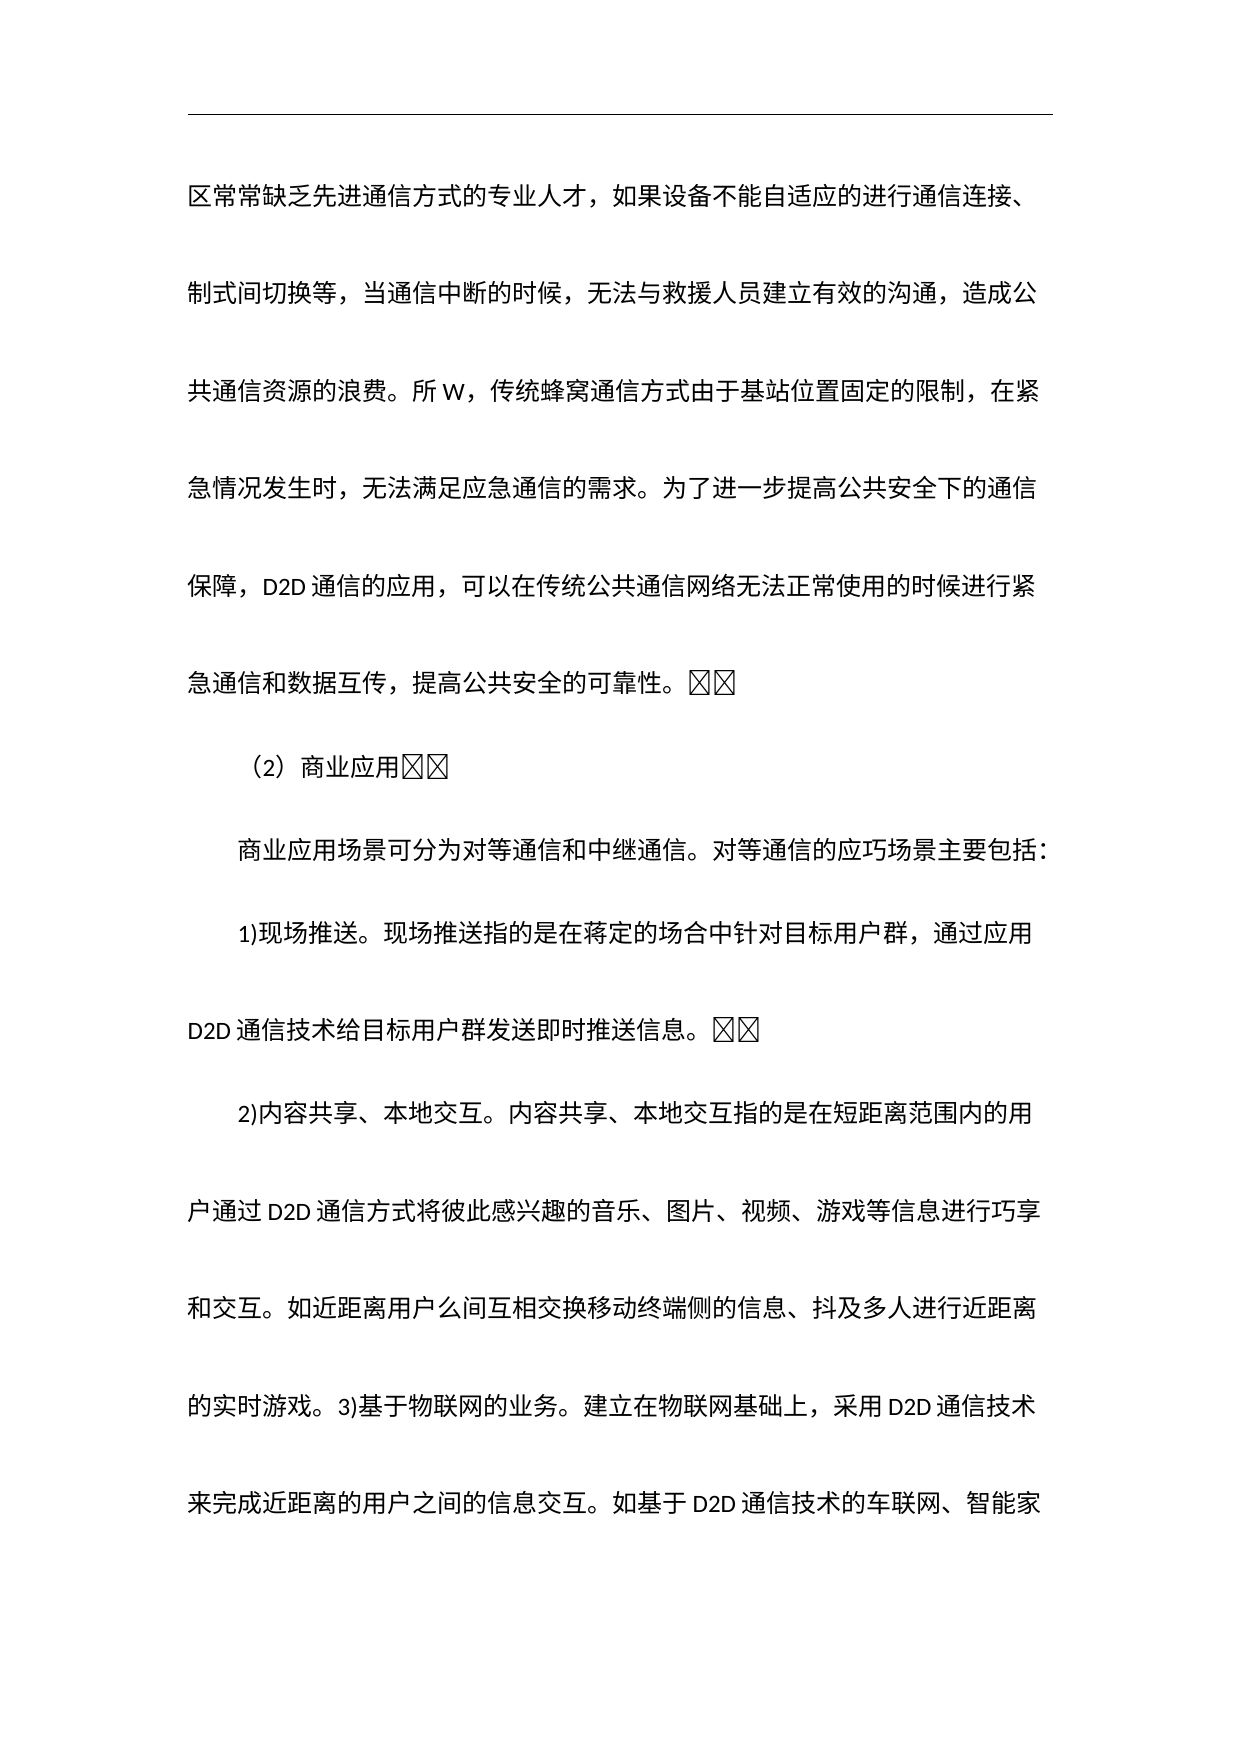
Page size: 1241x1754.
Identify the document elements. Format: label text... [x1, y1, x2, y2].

text 商业应用场景可分为对等通信和中继通信。对等通信的应巧场景主要包括： [187, 816, 1053, 881]
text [187, 162, 1053, 714]
text （2）商业应用 [187, 733, 1053, 798]
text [187, 1079, 1053, 1534]
text 1)现场推送。现场推送指的是在蒋定的场合中针对目标用户群，通过应用D2D通信技术给目标用户群发送即时推送信息。 [187, 899, 1053, 1061]
